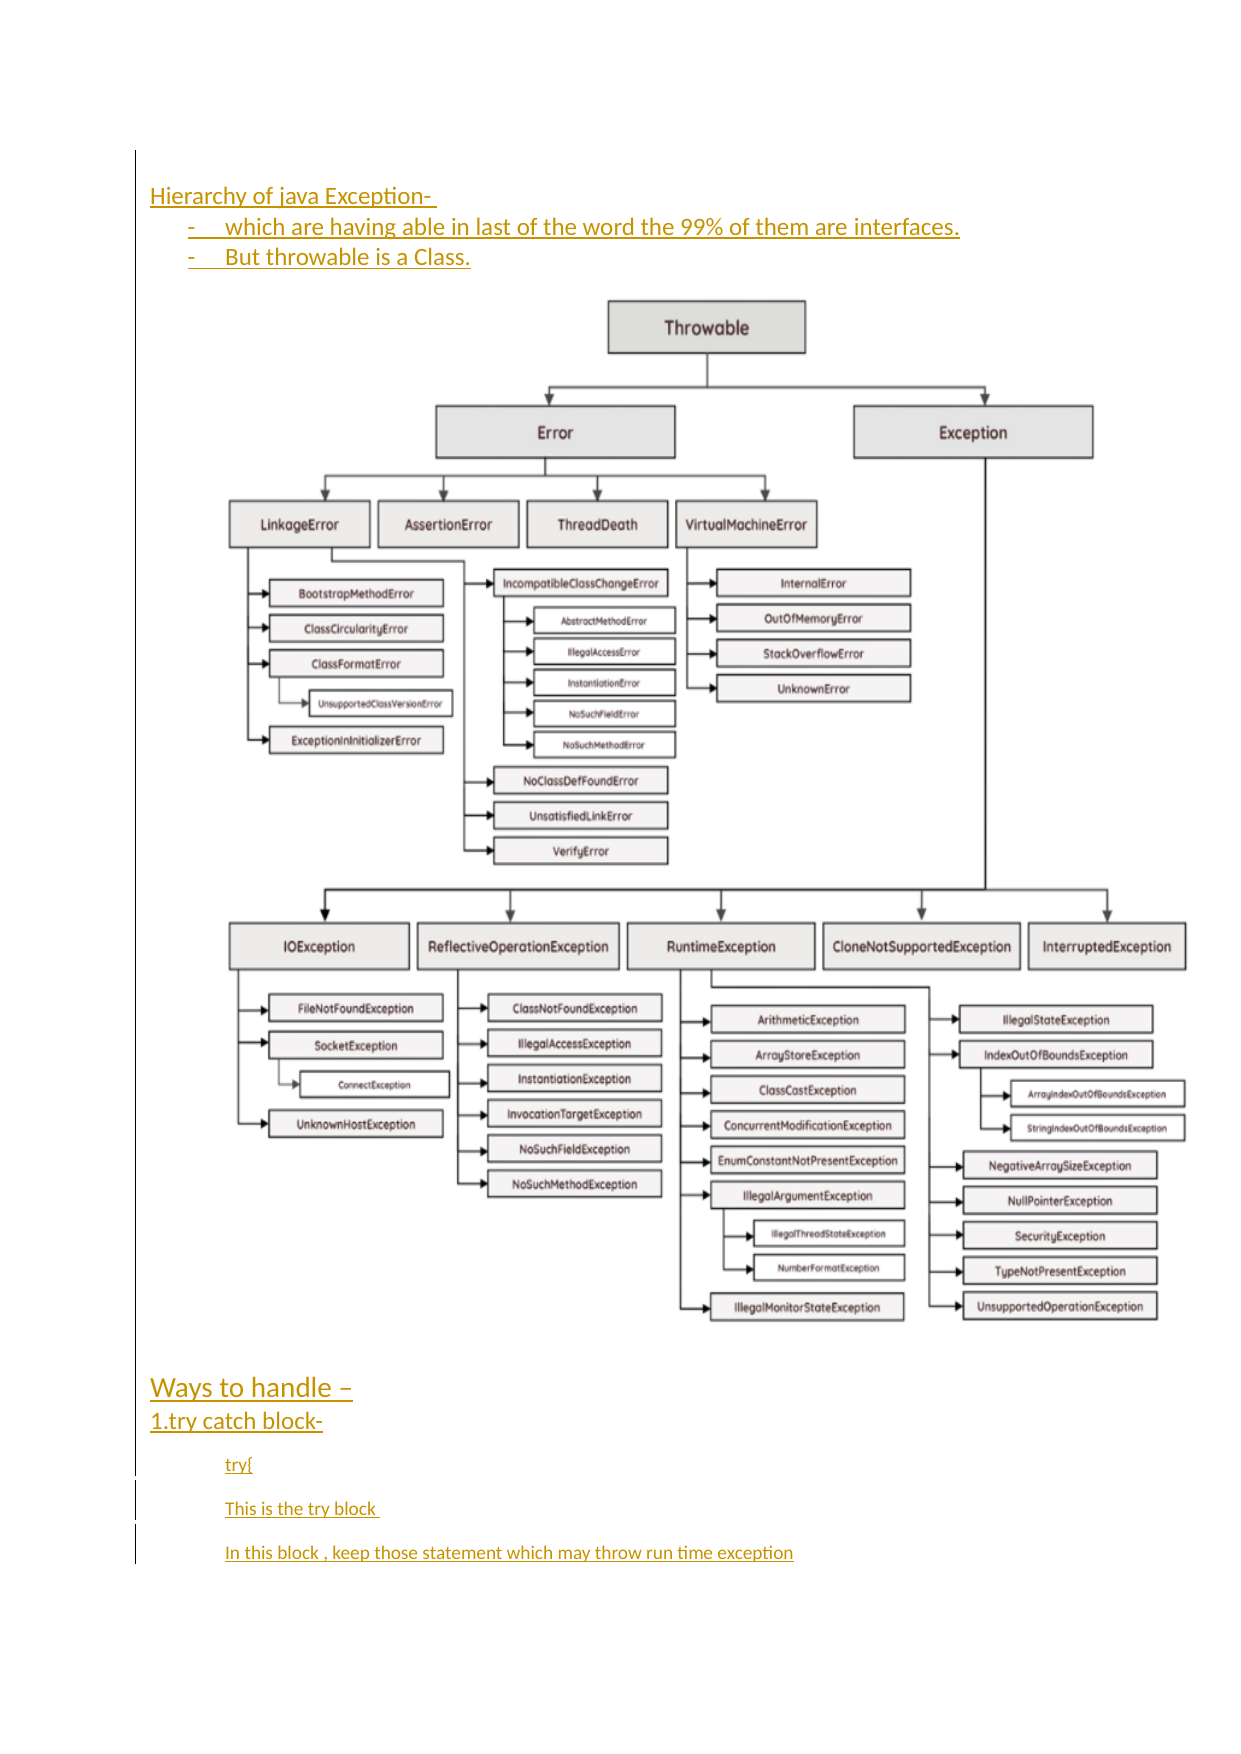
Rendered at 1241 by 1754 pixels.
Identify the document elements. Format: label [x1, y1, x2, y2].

picture [150, 272, 1232, 1334]
